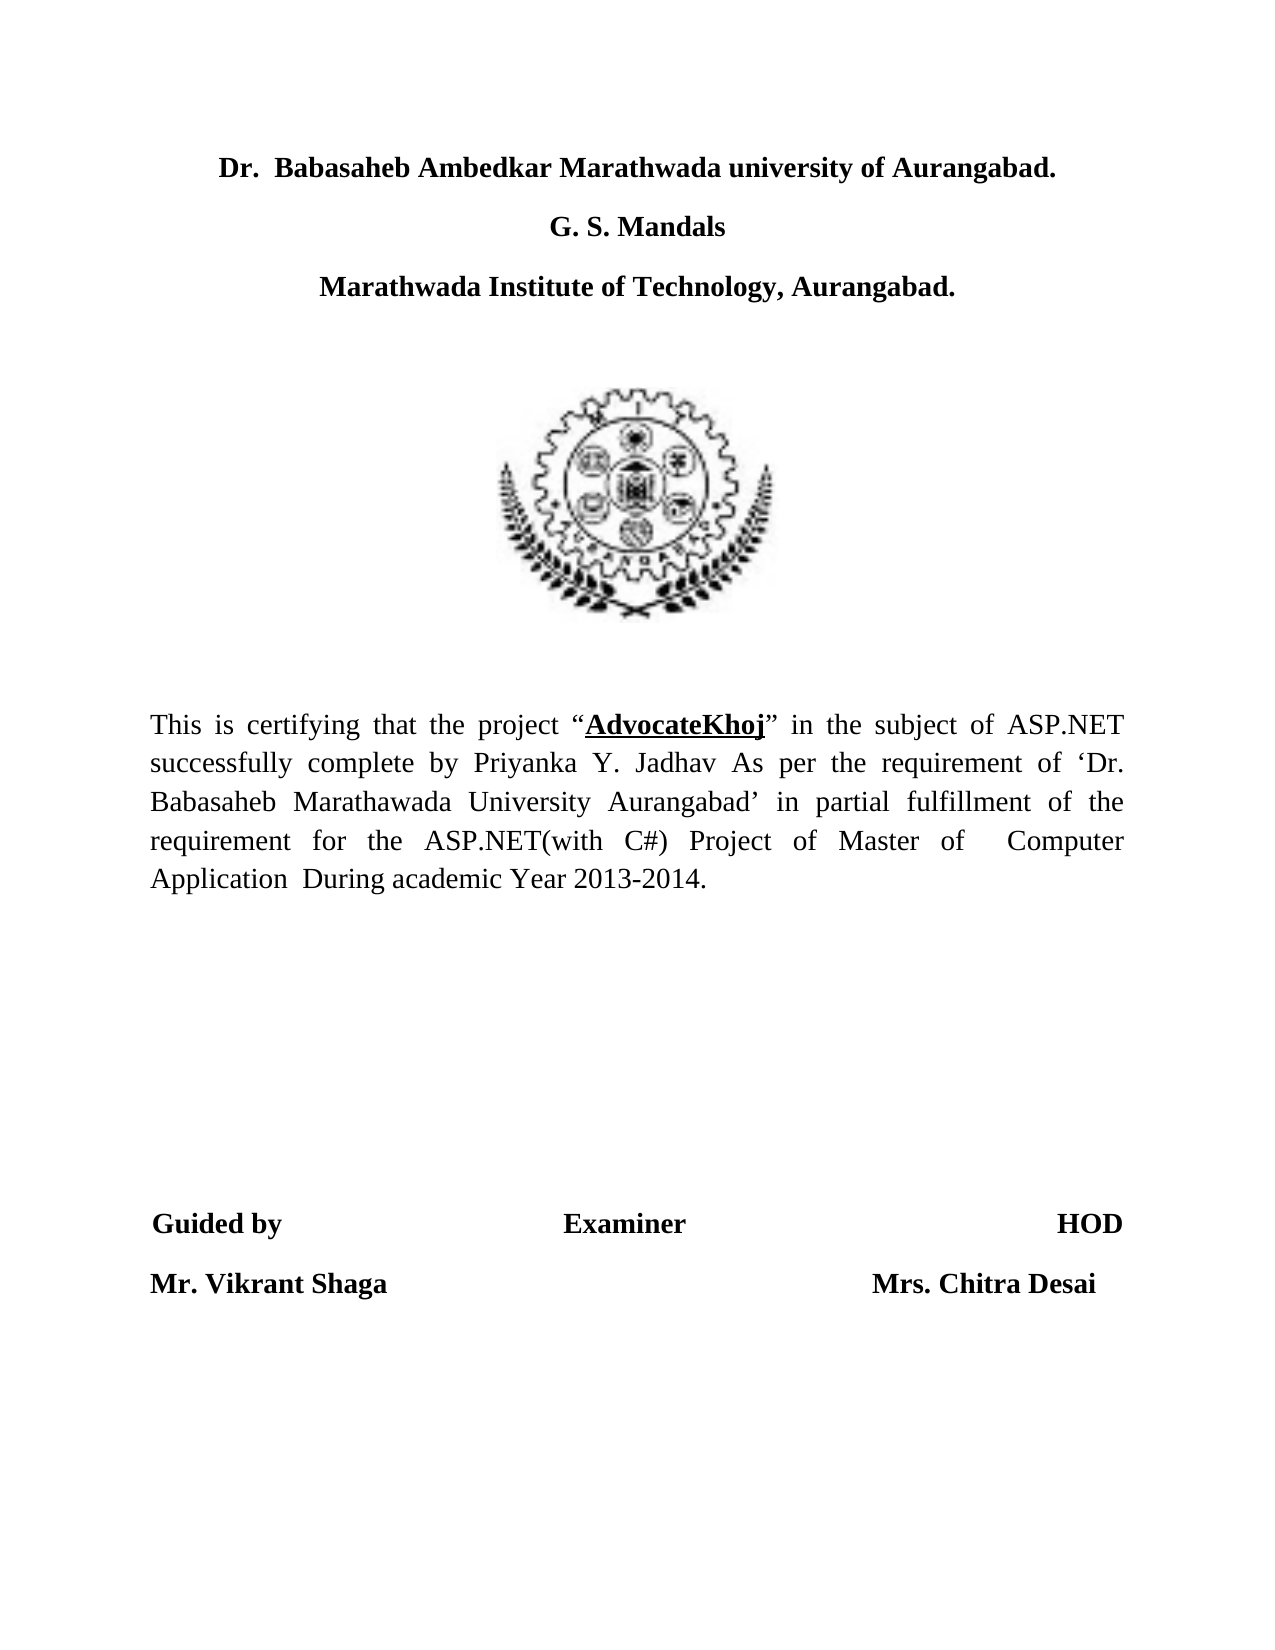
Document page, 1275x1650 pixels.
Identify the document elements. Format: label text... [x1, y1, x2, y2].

picture [496, 387, 779, 623]
text G. S. Mandals [150, 209, 1125, 243]
text Marathwada Institute of Technology, Aurangabad. [150, 269, 1125, 302]
text This is certifying that the project “AdvocateKhoj” in the subject of ASP.NET successfully complete by Priyanka Y. Jadhav As per the requirement of ‘Dr. Babasaheb Marathawada University Aurangabad’ in partial fulfillment of the requirement for the ASP.NET(with C#) Project of Master of Computer Application During academic Year 2013-2014. [150, 707, 1125, 895]
text Guided by Examiner HOD [150, 1206, 1125, 1240]
text Mr. Vikrant Shaga Mrs. Chitra Desai [150, 1266, 1125, 1299]
text Dr. Babasaheb Ambedkar Marathwada university of Aurangabad. [150, 150, 1125, 183]
